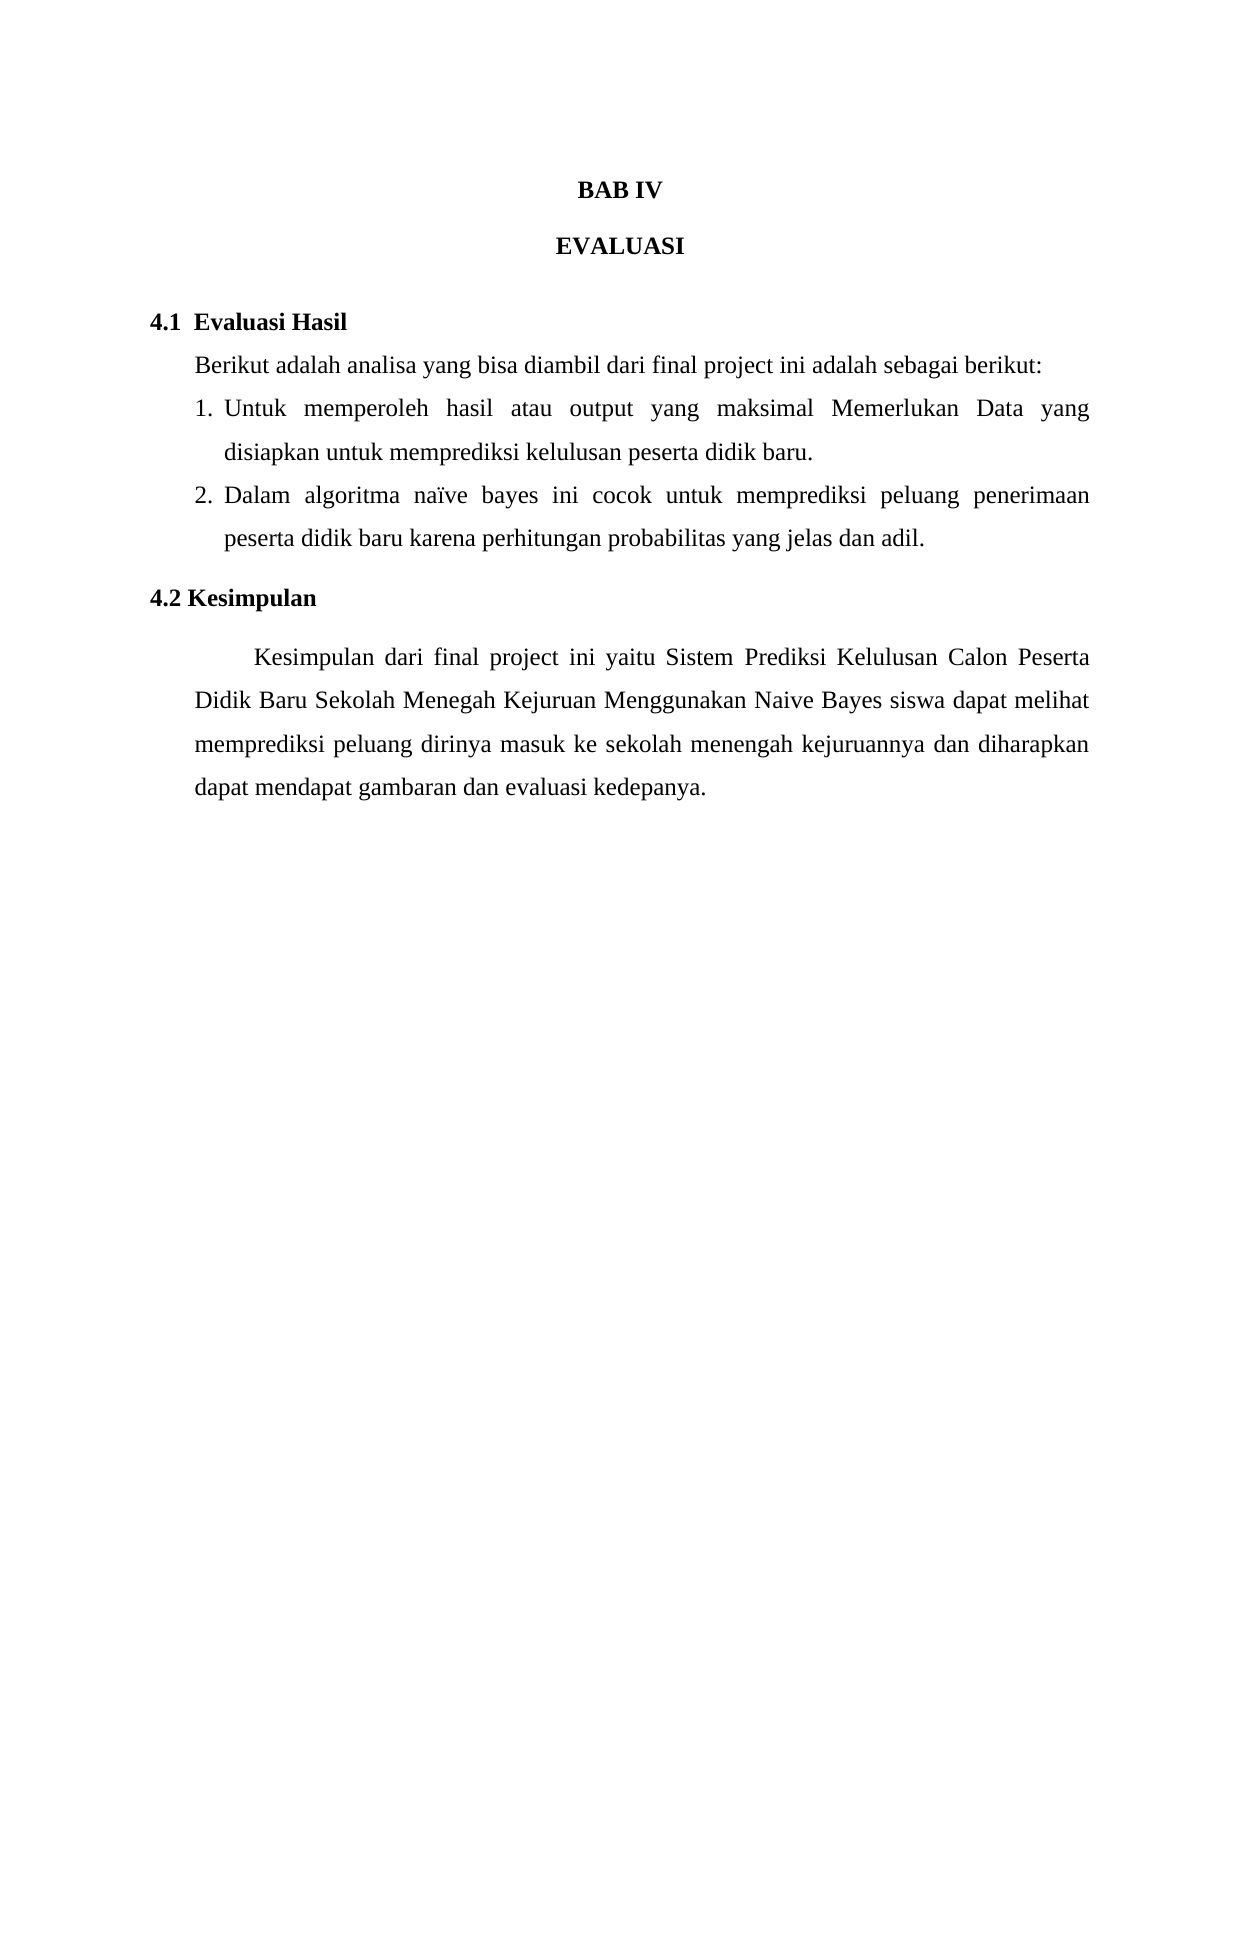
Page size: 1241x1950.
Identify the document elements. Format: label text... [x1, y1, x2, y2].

text Kesimpulan dari final project ini yaitu Sistem Prediksi Kelulusan Calon Peserta Didik Baru Sekolah Menegah Kejuruan Menggunakan Naive Bayes siswa dapat melihat memprediksi peluang dirinya masuk ke sekolah menengah kejuruannya dan diharapkan dapat mendapat gambaran dan evaluasi kedepanya. [194, 642, 1090, 801]
subtitle EVALUASI [150, 231, 1090, 260]
text 4.2 Kesimpulan [150, 583, 1090, 611]
subtitle Evaluasi Hasil [150, 307, 1090, 336]
text Berikut adalah analisa yang bisa diambil dari final project ini adalah sebagai berikut: [194, 350, 1090, 379]
list Untuk memperoleh hasil atau output yang maksimal Memerlukan Data yang disiapkan untuk memprediksi kelulusan peserta didik baru. [194, 393, 1090, 465]
list Dalam algoritma naïve bayes ini cocok untuk memprediksi peluang penerimaan peserta didik baru karena perhitungan probabilitas yang jelas dan adil. [194, 480, 1090, 552]
subtitle BAB IV [150, 175, 1090, 204]
